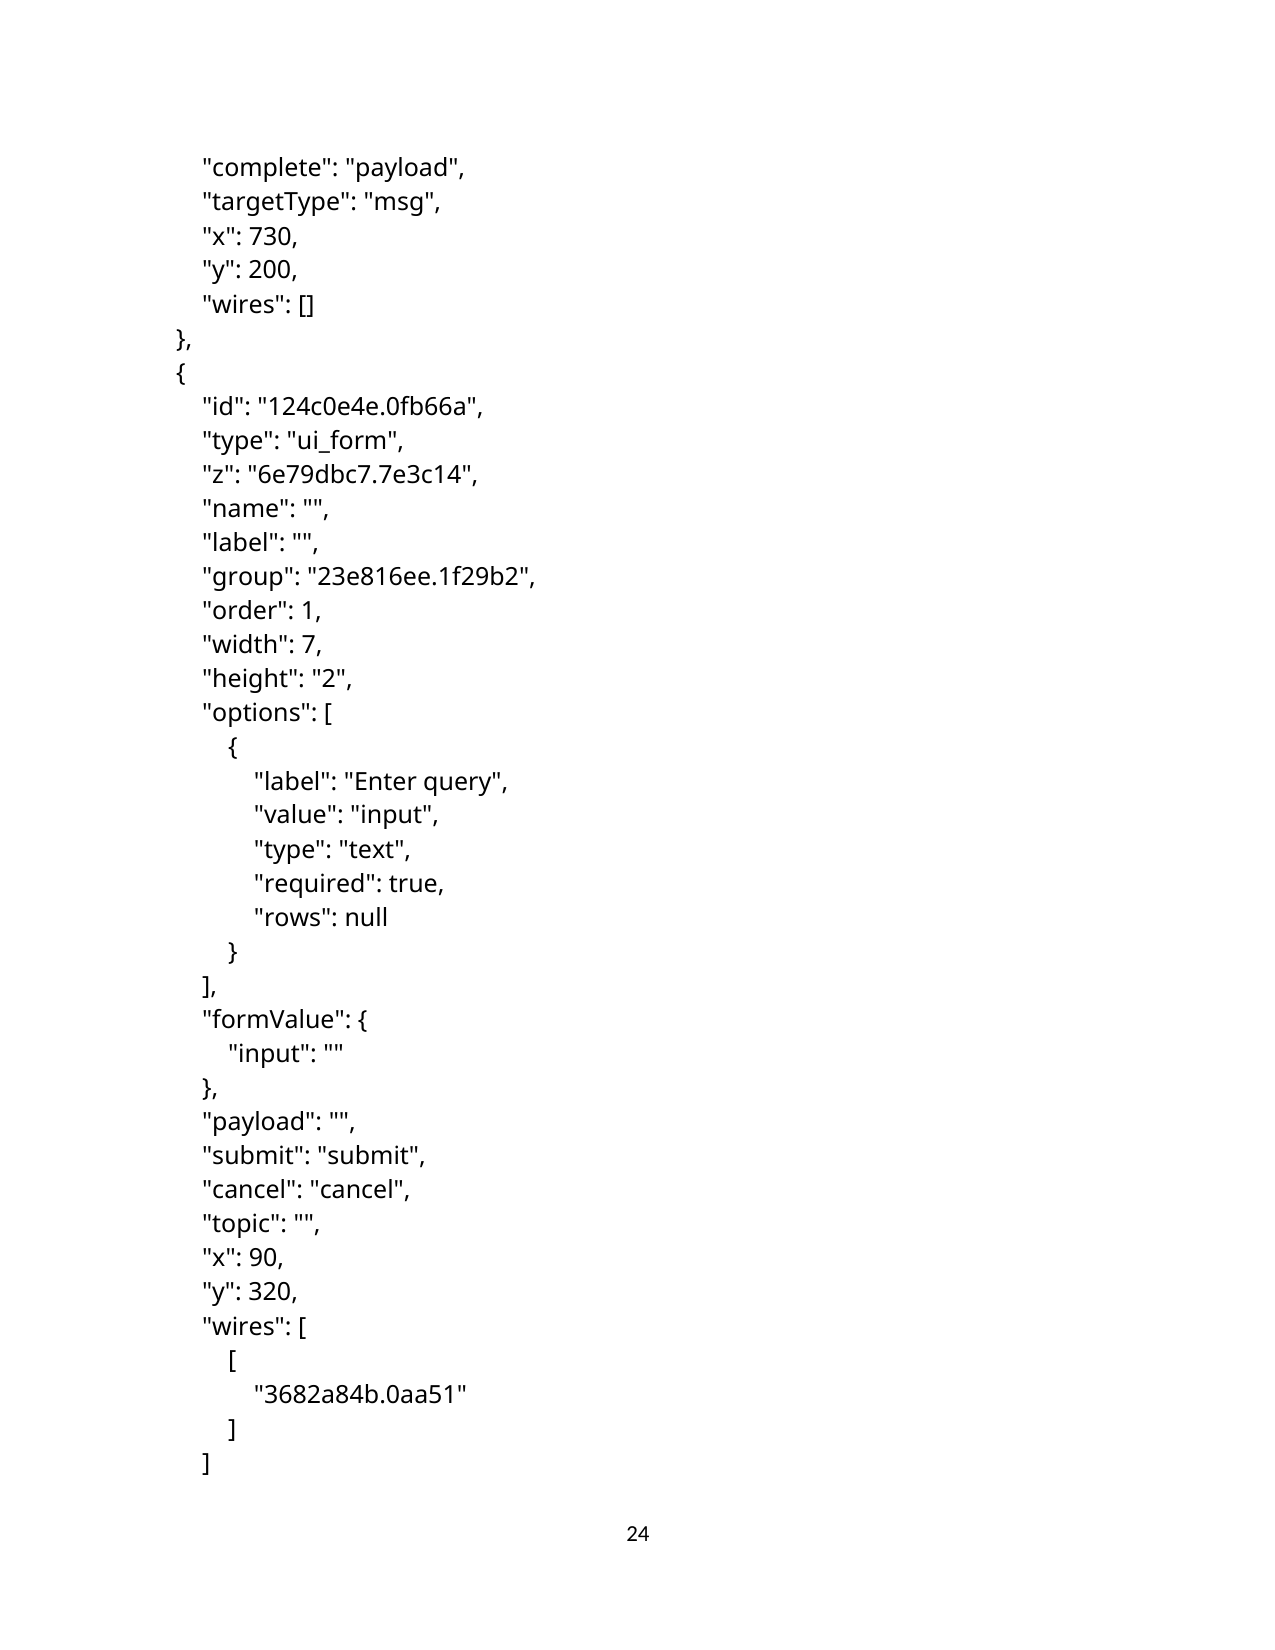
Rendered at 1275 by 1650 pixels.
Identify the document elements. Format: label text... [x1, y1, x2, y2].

text "options": [ [150, 695, 1125, 729]
text "label": "Enter query", [150, 763, 1125, 797]
text "group": "23e816ee.1f29b2", [150, 559, 1125, 593]
text "height": "2", [150, 661, 1125, 695]
text "x": 730, [150, 218, 1125, 252]
text "order": 1, [150, 593, 1125, 627]
text "targetType": "msg", [150, 184, 1125, 218]
text "y": 320, [150, 1274, 1125, 1308]
text "type": "ui_form", [150, 422, 1125, 457]
text "width": 7, [150, 627, 1125, 661]
text [ [150, 1342, 1125, 1376]
text "y": 200, [150, 252, 1125, 286]
text "id": "124c0e4e.0fb66a", [150, 388, 1125, 422]
text }, [150, 320, 1125, 354]
text "x": 90, [150, 1240, 1125, 1274]
text "payload": "", [150, 1104, 1125, 1138]
text "input": "" [150, 1036, 1125, 1070]
text }, [150, 1070, 1125, 1104]
text "label": "", [150, 525, 1125, 559]
text "required": true, [150, 865, 1125, 899]
text "rows": null [150, 899, 1125, 933]
text ] [150, 1410, 1125, 1444]
text "submit": "submit", [150, 1138, 1125, 1172]
text ], [150, 967, 1125, 1002]
text "3682a84b.0aa51" [150, 1376, 1125, 1410]
text "z": "6e79dbc7.7e3c14", [150, 457, 1125, 491]
text { [150, 729, 1125, 763]
text "topic": "", [150, 1206, 1125, 1240]
text { [150, 354, 1125, 388]
text "name": "", [150, 491, 1125, 525]
text "wires": [] [150, 286, 1125, 320]
text "value": "input", [150, 797, 1125, 831]
text "formValue": { [150, 1002, 1125, 1036]
text } [150, 933, 1125, 967]
text ] [150, 1444, 1125, 1478]
text "complete": "payload", [150, 150, 1125, 184]
text "cancel": "cancel", [150, 1172, 1125, 1206]
text "type": "text", [150, 831, 1125, 865]
text "wires": [ [150, 1308, 1125, 1342]
